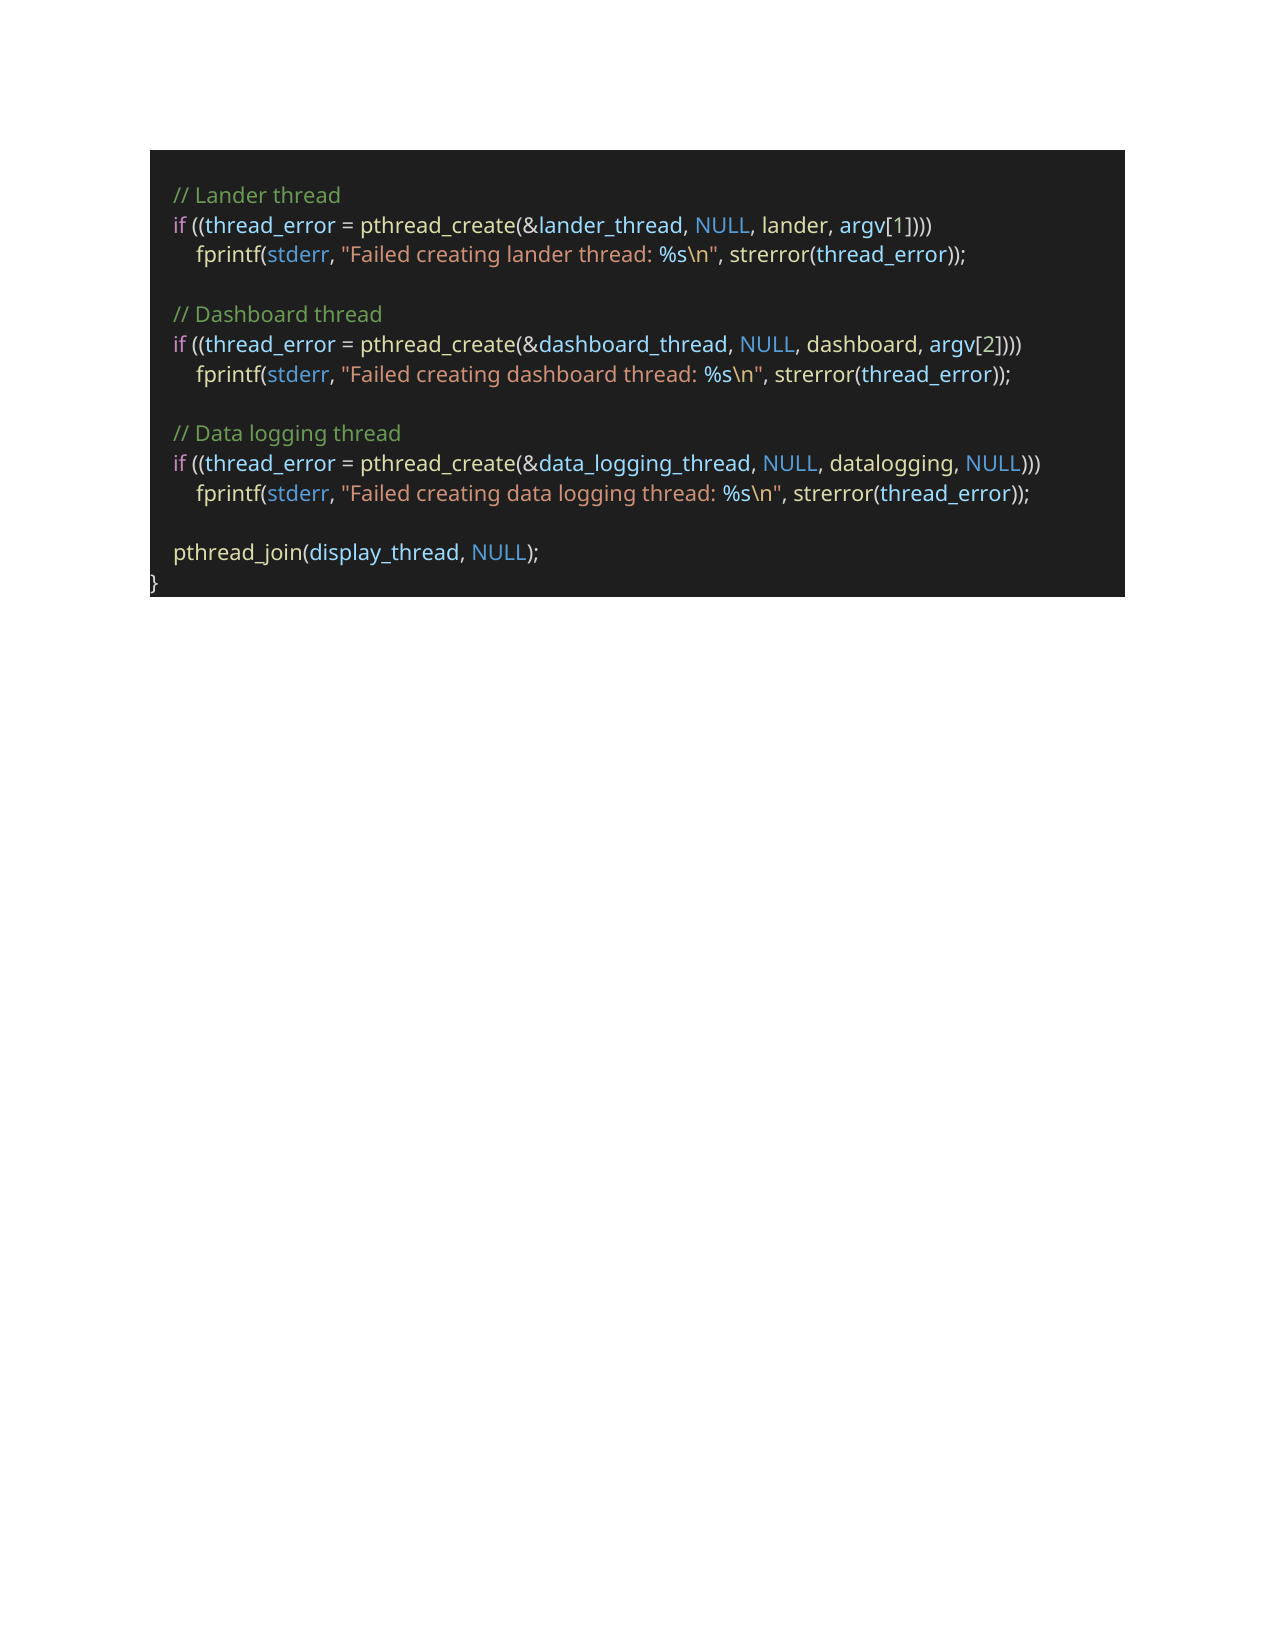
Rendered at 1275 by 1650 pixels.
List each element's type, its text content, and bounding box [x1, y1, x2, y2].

text // Data logging thread [150, 418, 1125, 448]
text fprintf(stderr, "Failed creating dashboard thread: %s\n", strerror(thread_error)); [150, 358, 1125, 388]
text fprintf(stderr, "Failed creating lander thread: %s\n", strerror(thread_error)); [150, 239, 1125, 269]
text // Dashboard thread [150, 299, 1125, 329]
text pthread_join(display_thread, NULL); [150, 537, 1125, 567]
text // Lander thread [150, 180, 1125, 209]
text if ((thread_error = pthread_create(&dashboard_thread, NULL, dashboard, argv[2]))) [150, 329, 1125, 358]
text if ((thread_error = pthread_create(&lander_thread, NULL, lander, argv[1]))) [150, 209, 1125, 239]
text fprintf(stderr, "Failed creating data logging thread: %s\n", strerror(thread_error)); [150, 478, 1125, 507]
text } [150, 567, 1125, 597]
text if ((thread_error = pthread_create(&data_logging_thread, NULL, datalogging, NULL))) [150, 448, 1125, 478]
